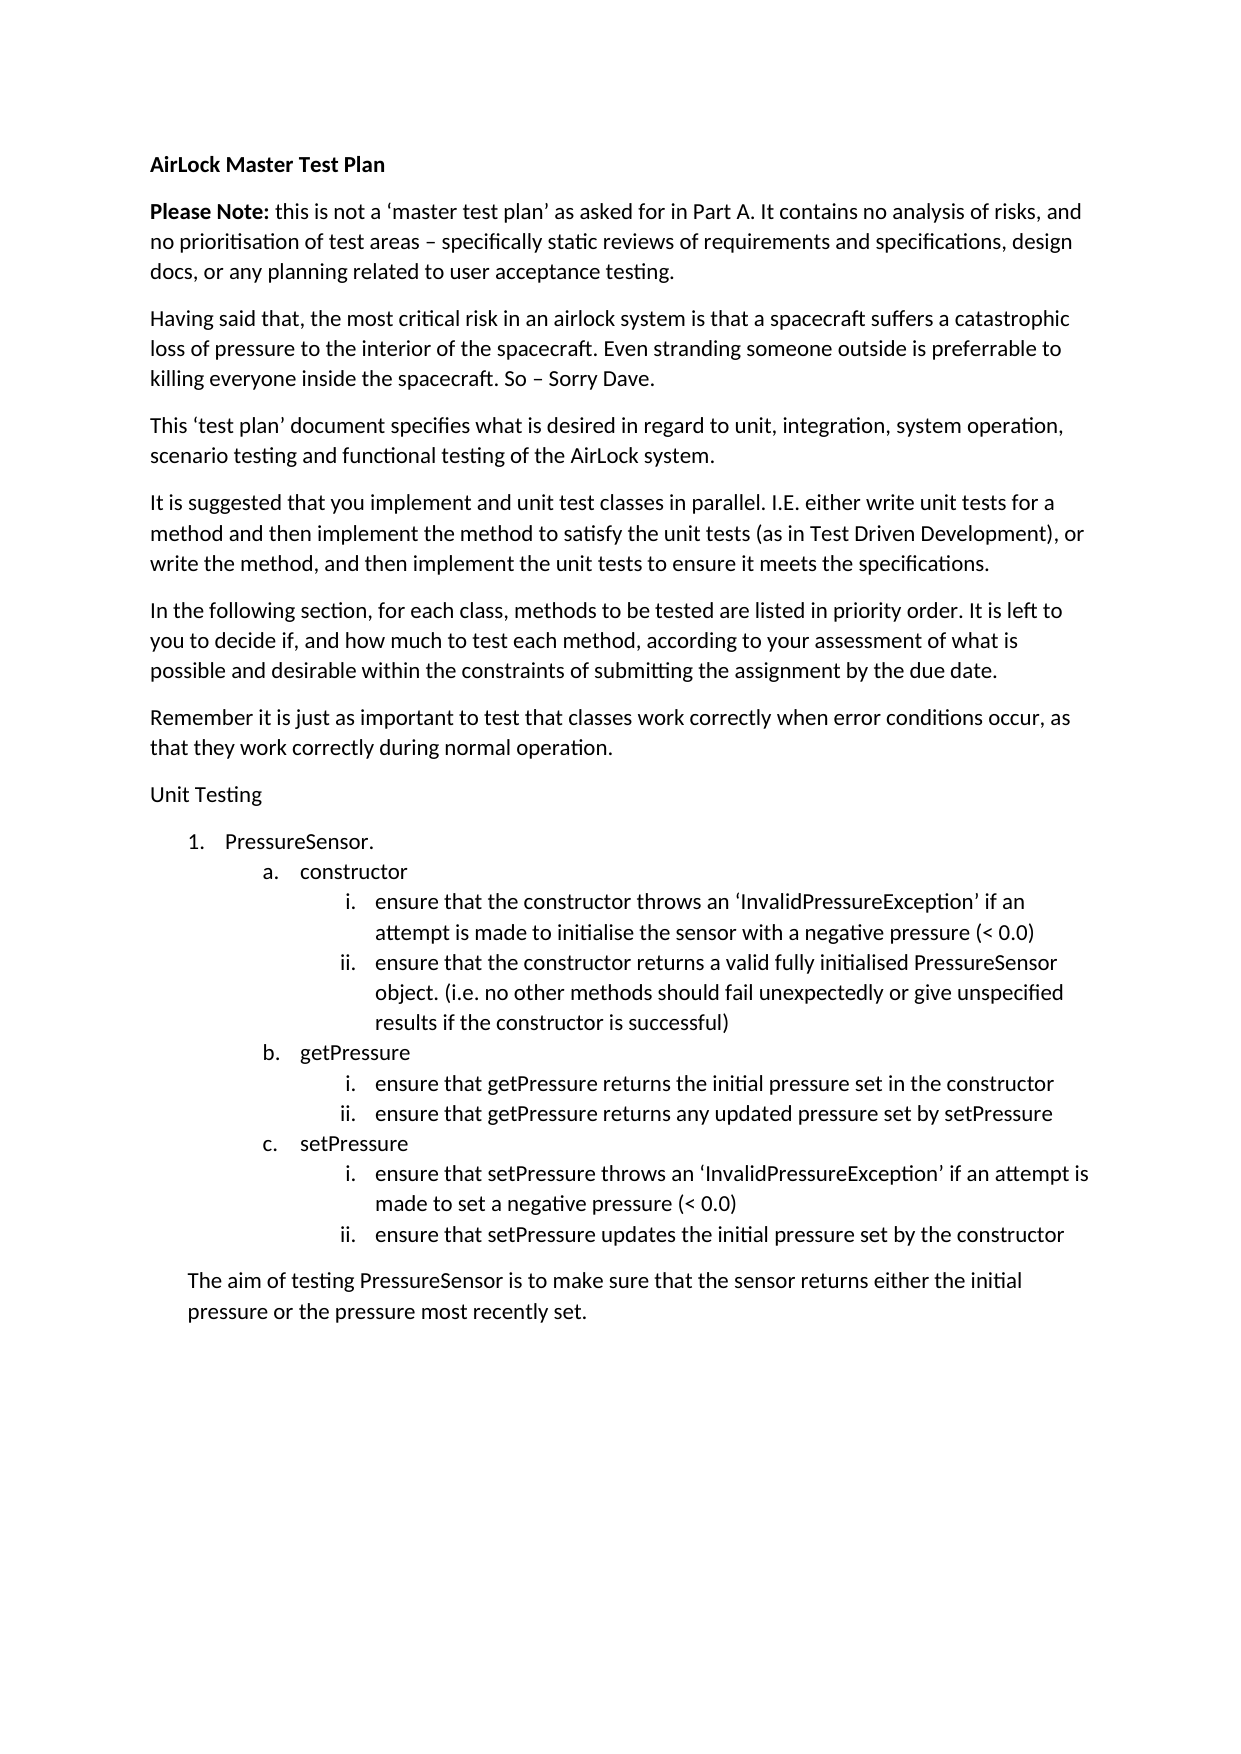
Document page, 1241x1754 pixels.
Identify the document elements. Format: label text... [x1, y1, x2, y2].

list getPressure [262, 1038, 1090, 1067]
text It is suggested that you implement and unit test classes in parallel. I.E. either write unit tests for a method and then implement the method to satisfy the unit tests (as in Test Driven Development), or write the method, and then implement the unit tests to ensure it meets the specifications. [150, 488, 1090, 577]
text The aim of testing PressureSensor is to make sure that the sensor returns either the initial pressure or the pressure most recently set. [187, 1267, 1090, 1325]
text Having said that, the most critical risk in an airlock system is that a spacecraft suffers a catastrophic loss of pressure to the interior of the spacecraft. Even stranding someone outside is preferrable to killing everyone inside the spacecraft. So – Sorry Dave. [150, 304, 1090, 393]
text In the following section, for each class, methods to be tested are listed in priority order. It is left to you to decide if, and how much to test each method, according to your assessment of what is possible and desirable within the constraints of submitting the assignment by the due date. [150, 596, 1090, 684]
text Unit Testing [150, 780, 1090, 808]
text Remember it is just as important to test that classes work correctly when error conditions occur, as that they work correctly during normal operation. [150, 703, 1090, 761]
text AirLock Master Test Plan [150, 150, 1090, 178]
list ensure that getPressure returns the initial pressure set in the constructor [356, 1069, 1090, 1097]
list ensure that the constructor throws an ‘InvalidPressureException’ if an attempt is made to initialise the sensor with a negative pressure (< 0.0) [356, 887, 1090, 946]
list setPressure [262, 1129, 1090, 1157]
text Please Note: this is not a ‘master test plan’ as asked for in Part A. It contains no analysis of risks, and no prioritisation of test areas – specifically static reviews of requirements and specifications, design docs, or any planning related to user acceptance testing. [150, 197, 1090, 285]
list ensure that the constructor returns a valid fully initialised PressureSensor object. (i.e. no other methods should fail unexpectedly or give unspecified results if the constructor is successful) [356, 948, 1090, 1036]
list PressureSensor. [187, 827, 1090, 855]
list ensure that setPressure updates the initial pressure set by the constructor [356, 1220, 1090, 1248]
list ensure that getPressure returns any updated pressure set by setPressure [356, 1099, 1090, 1127]
list ensure that setPressure throws an ‘InvalidPressureException’ if an attempt is made to set a negative pressure (< 0.0) [356, 1159, 1090, 1218]
list constructor [262, 857, 1090, 885]
text This ‘test plan’ document specifies what is desired in regard to unit, integration, system operation, scenario testing and functional testing of the AirLock system. [150, 411, 1090, 470]
